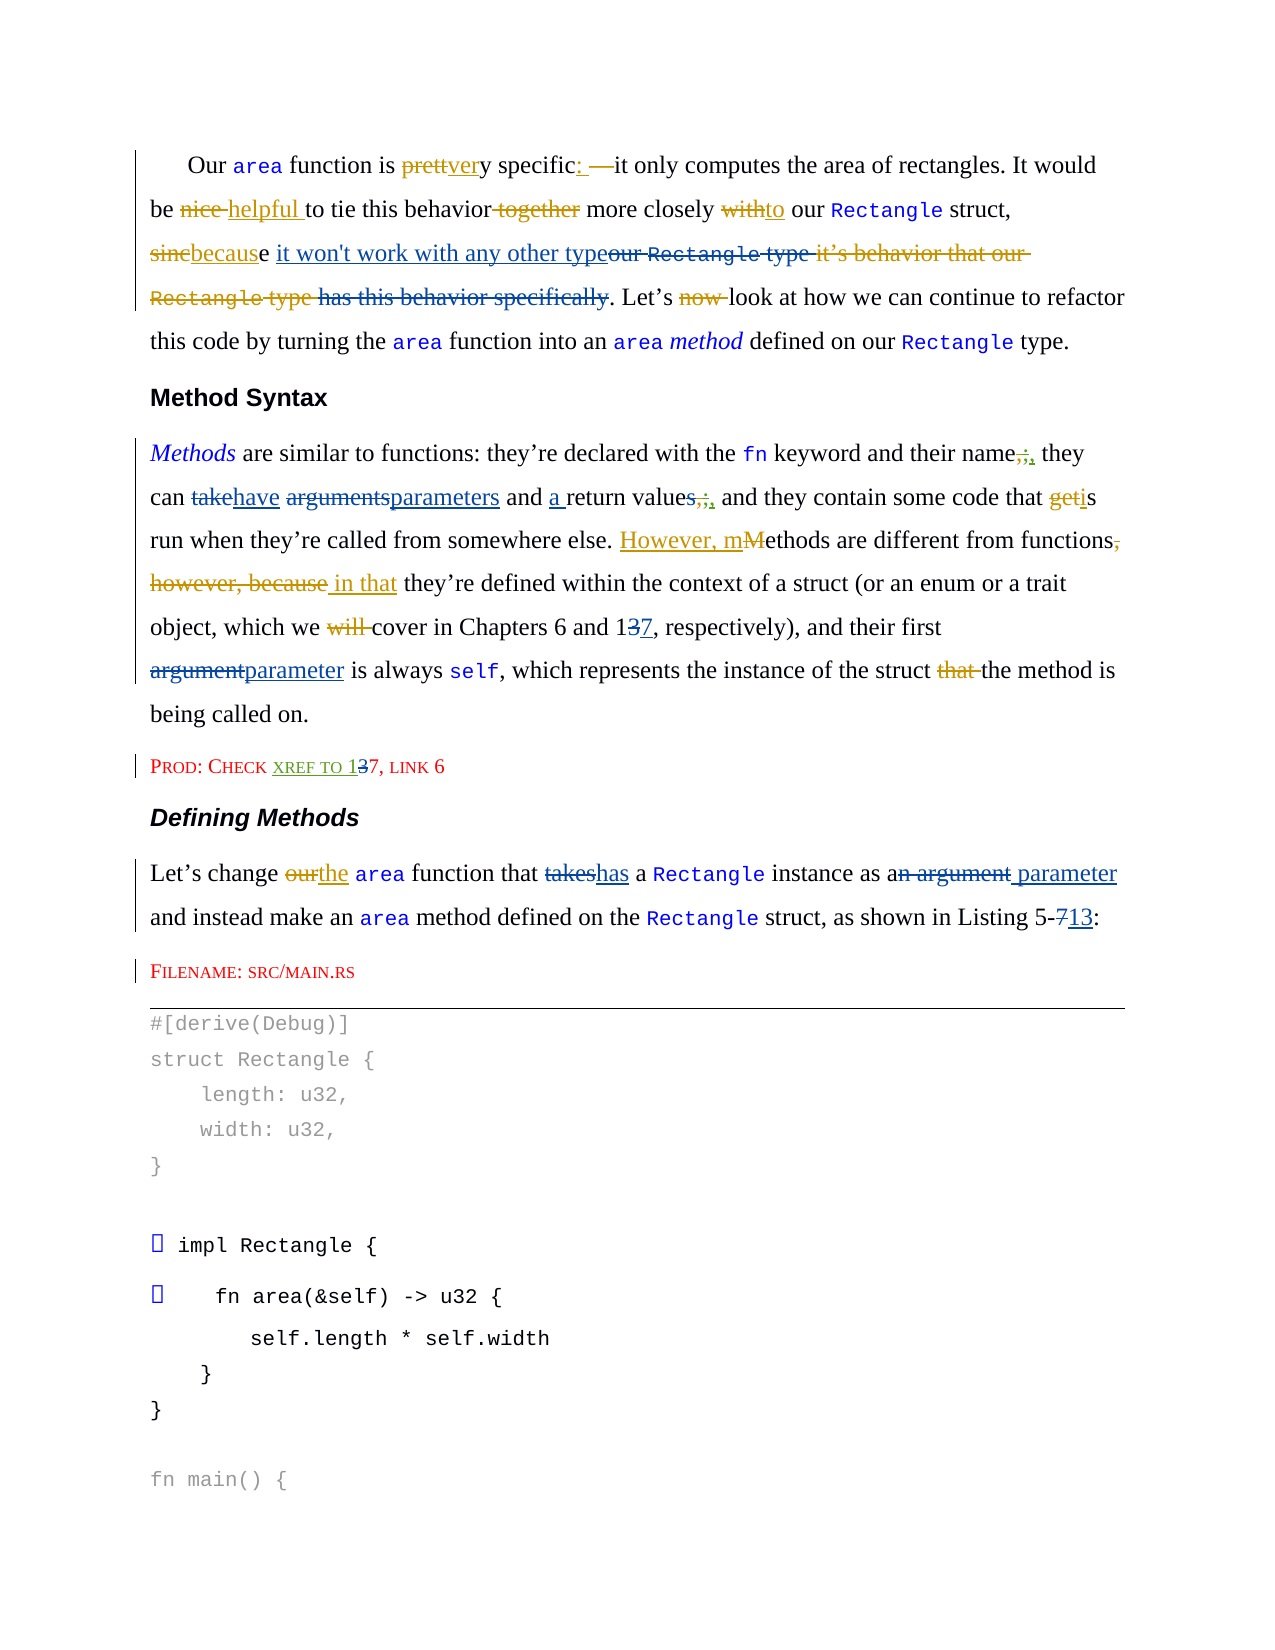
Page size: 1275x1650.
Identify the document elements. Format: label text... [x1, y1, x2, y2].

text } [150, 1398, 1125, 1422]
text Prod: Check 7, link 6 [150, 754, 1125, 778]
text self.length * self.width [150, 1328, 1125, 1351]
text Let’s change area function that a Rectangle instance as a and instead make an area method defined on the Rectangle struct, as shown in Listing 5-: [150, 858, 1125, 932]
text width: u32, [150, 1119, 1125, 1143]
text Method Syntax [150, 383, 1125, 411]
text Filename: src/main.rs [150, 959, 1125, 983]
text  fn area(&self) -> u32 { [150, 1277, 1125, 1311]
text struct Rectangle { [150, 1048, 1125, 1072]
text Defining Methods [150, 803, 1125, 832]
text Methods are similar to functions: they’re declared with the fn keyword and their name they can and return value and they contain some code that s run when they’re called from somewhere else. ethods are different from functions they’re defined within the context of a struct (or an enum or a trait object, which we cover in Chapters 6 and 1, respectively), and their first is always self, which represents the instance of the struct the method is being called on. [150, 438, 1125, 727]
text Our area function is y specificit only computes the area of rectangles. It would be to tie this behavior more closely our Rectangle struct, e . Let’s look at how we can continue to refactor this code by turning the area function into an area method defined on our Rectangle type. [150, 150, 1125, 355]
text } [150, 1363, 1125, 1387]
text length: u32, [150, 1084, 1125, 1108]
text fn main() { [150, 1469, 1125, 1493]
text } [150, 1155, 1125, 1178]
text #[derive(Debug)] [150, 1009, 1125, 1037]
text  impl Rectangle { [150, 1226, 1125, 1260]
